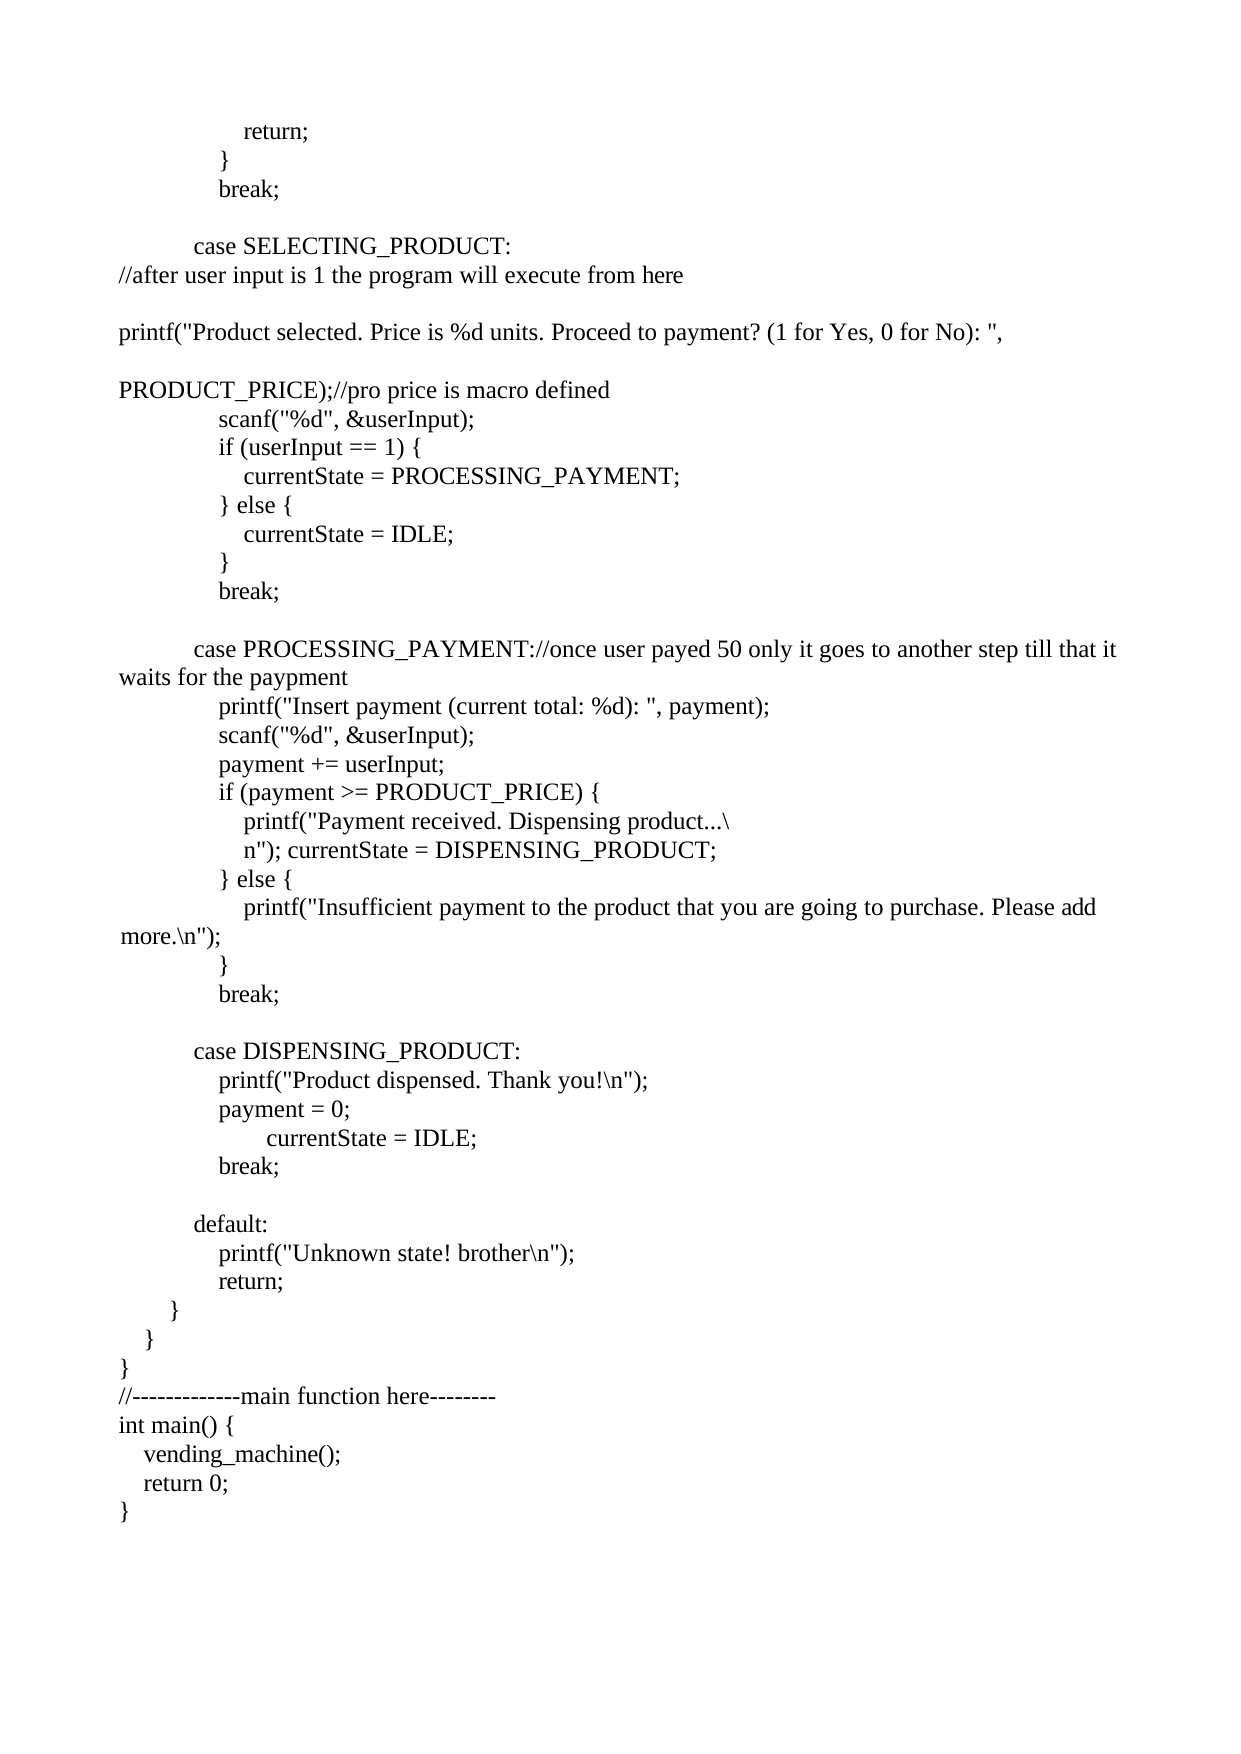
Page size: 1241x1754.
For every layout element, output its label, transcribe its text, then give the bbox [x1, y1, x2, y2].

text default: [193, 1209, 1137, 1238]
text break; [218, 576, 1137, 605]
text currentState = IDLE; [243, 519, 1137, 547]
text payment += userInput; [218, 749, 1137, 777]
text printf("Insufficient payment to the product that you are going to purchase. Please add [243, 892, 1137, 921]
text //after user input is 1 the program will execute from here [118, 260, 1137, 289]
text return; [243, 116, 1137, 145]
text break; [218, 979, 1137, 1008]
text } [218, 145, 1137, 174]
text currentState = IDLE; break; [218, 1123, 507, 1180]
text } [168, 1295, 1137, 1324]
text vending_machine(); return 0; [143, 1439, 398, 1496]
text } [218, 547, 1137, 576]
text printf("Insert payment (current total: %d): ", payment); scanf("%d", &userInput); [218, 691, 884, 749]
text printf("Product dispensed. Thank you!\n"); payment = 0; [218, 1065, 678, 1123]
text } [118, 950, 231, 979]
text more.\n"); [118, 921, 221, 950]
text case DISPENSING_PRODUCT: [193, 1036, 1137, 1065]
text } else { [218, 864, 1137, 892]
text } else { [218, 490, 1137, 519]
text printf("Unknown state! brother\n"); return; [218, 1238, 634, 1295]
text } [118, 1496, 1137, 1525]
text case SELECTING_PRODUCT: [193, 231, 1137, 260]
text //-------------main function here-------- int main() { [118, 1381, 507, 1439]
text if (payment >= PRODUCT_PRICE) { printf("Payment received. Dispensing product...\n"); currentState = DISPENSING_PRODUCT; [218, 777, 767, 864]
text break; [218, 174, 1137, 202]
text case PROCESSING_PAYMENT://once user payed 50 only it goes to another step till that it waits for the paypment [118, 634, 1137, 691]
text if (userInput == 1) { [218, 432, 1137, 461]
text printf("Product selected. Price is %d units. Proceed to payment? (1 for Yes, 0 for No): ", [118, 317, 1137, 346]
text currentState = PROCESSING_PAYMENT; [243, 461, 1137, 490]
text } [143, 1324, 1137, 1353]
text } [118, 1353, 1137, 1381]
text PRODUCT_PRICE);//pro price is macro defined scanf("%d", &userInput); [118, 375, 634, 432]
